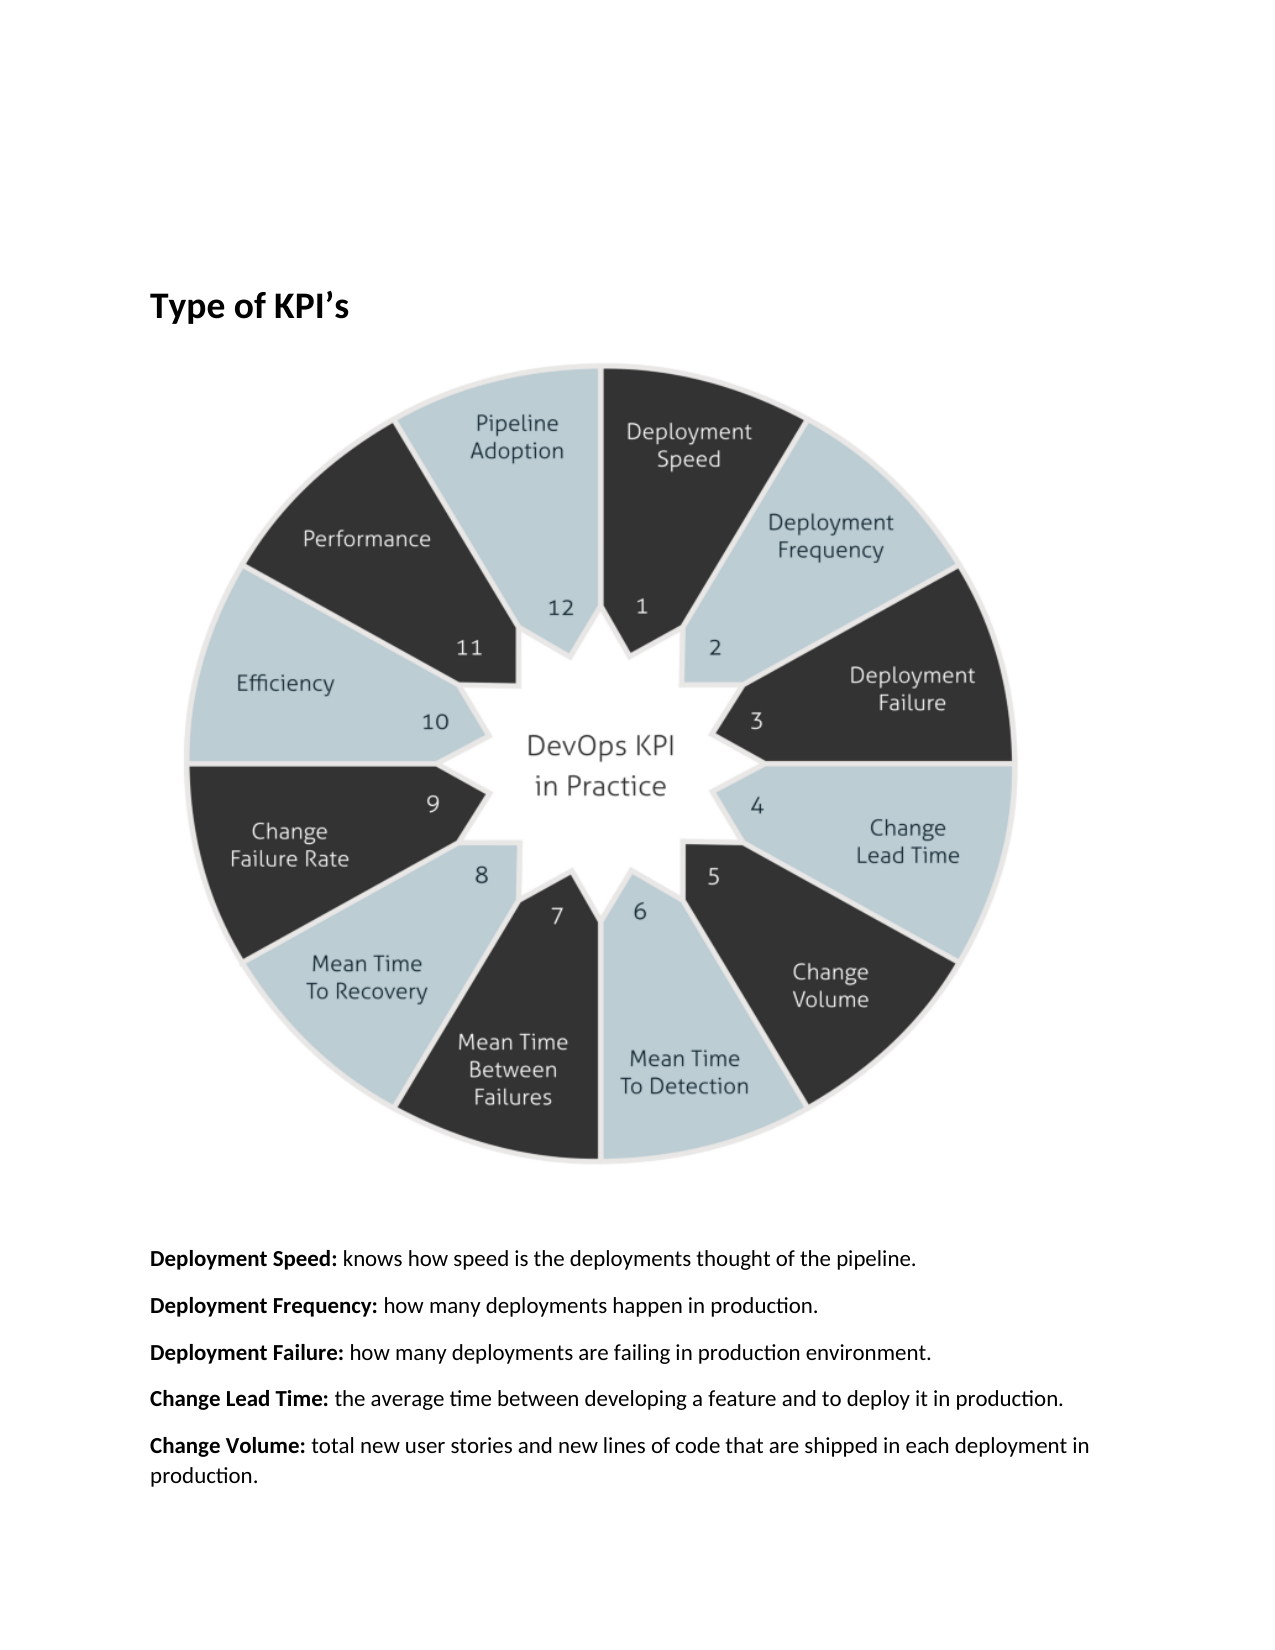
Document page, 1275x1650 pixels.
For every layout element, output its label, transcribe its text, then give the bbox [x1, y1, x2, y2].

text Deployment Frequency: how many deployments happen in production. [150, 1291, 1125, 1319]
text Type of KPI’s [150, 282, 1125, 328]
text Deployment Failure: how many deployments are failing in production environment. [150, 1338, 1125, 1366]
text Deployment Speed: knows how speed is the deployments thought of the pipeline. [150, 1244, 1125, 1272]
text Change Lead Time: the average time between developing a feature and to deploy it in production. [150, 1384, 1125, 1412]
text Change Volume: total new user stories and new lines of code that are shipped in each deployment in production. [150, 1431, 1125, 1489]
